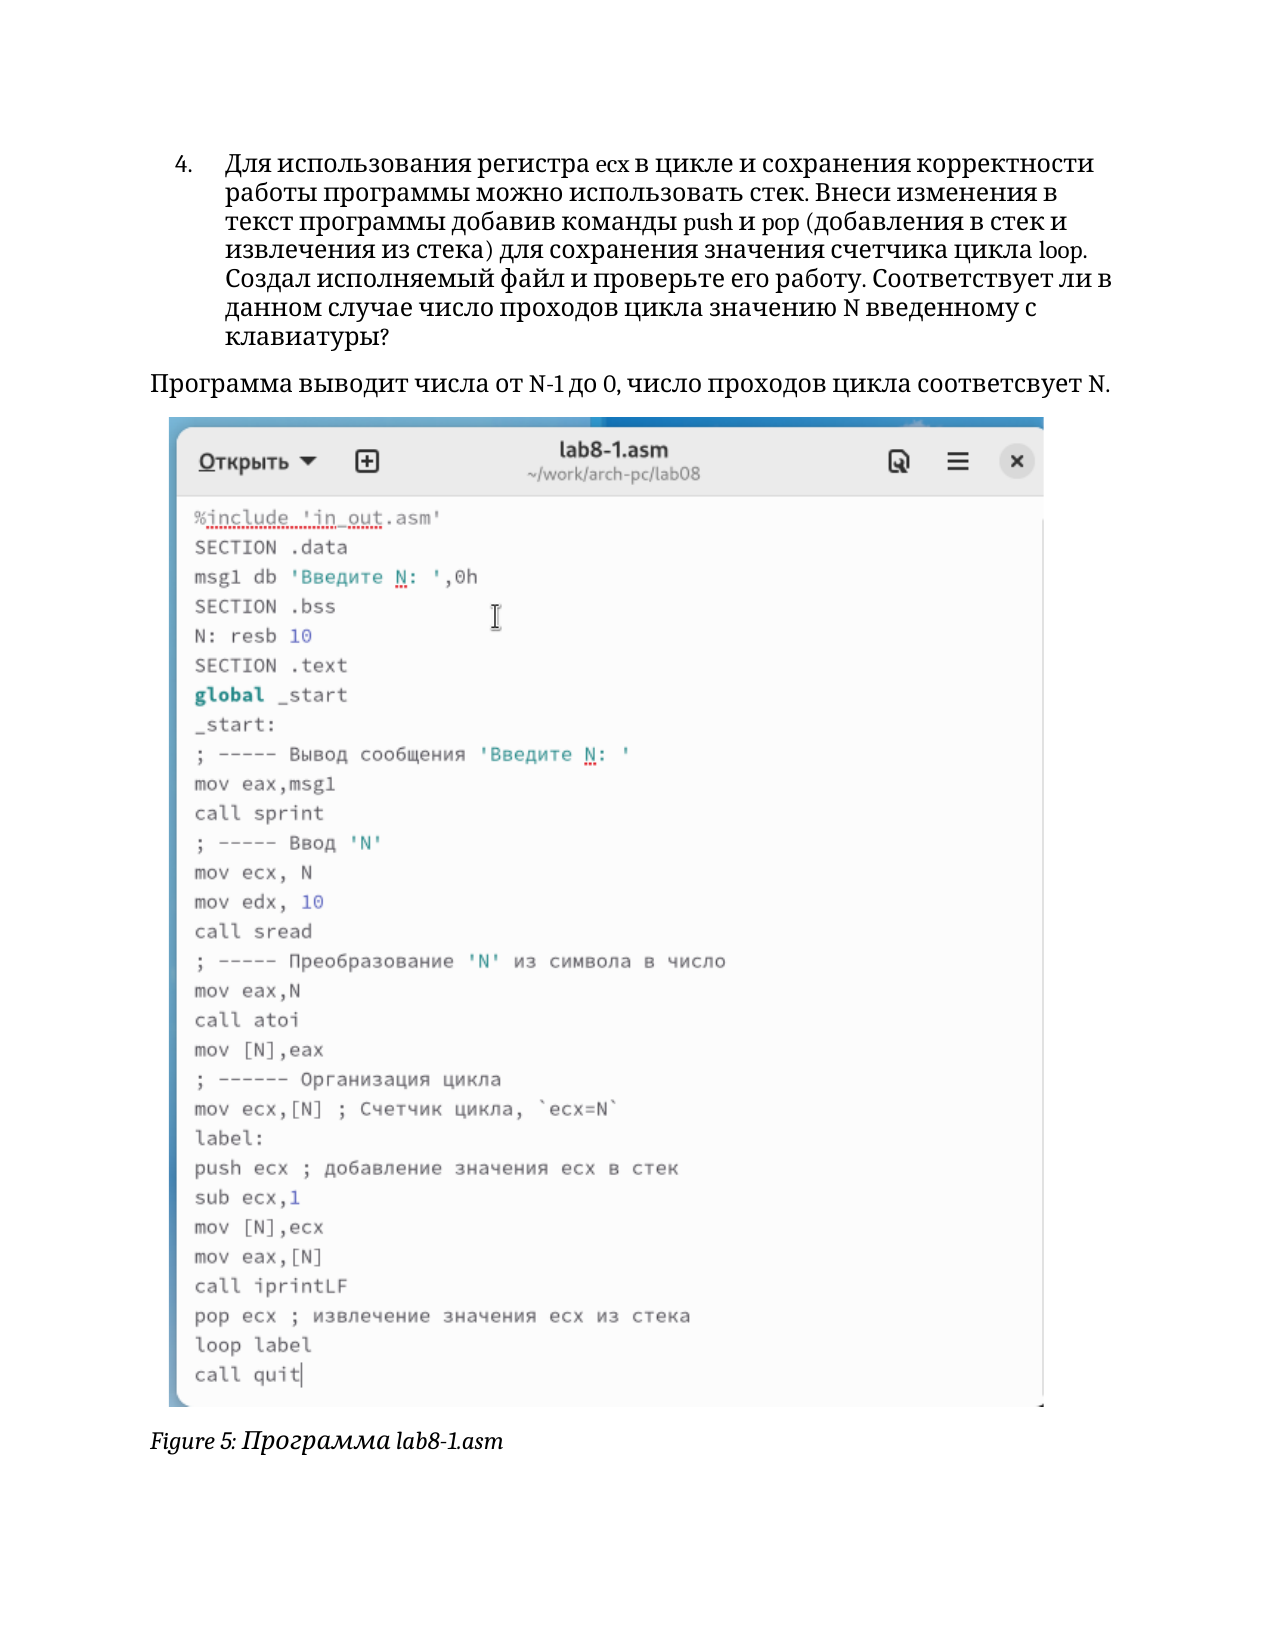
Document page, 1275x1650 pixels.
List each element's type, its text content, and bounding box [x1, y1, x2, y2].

list Для использования регистра ecx в цикле и сохранения корректности работы программы можно использовать стек. Внеси изменения в текст программы добавив команды push и pop (добавления в стек и извлечения из стека) для сохранения значения счетчика цикла loop. Создал исполняемый файл и проверьте его работу. Соответствует ли в данном случае число проходов цикла значению N введенному с клавиатуры? [175, 150, 1125, 351]
picture [168, 417, 1044, 1407]
text Figure 5: Программа lab8-1.asm [150, 1427, 1125, 1456]
text Программа выводит числа от N-1 до 0, число проходов цикла соответсвует N. [150, 370, 1125, 399]
